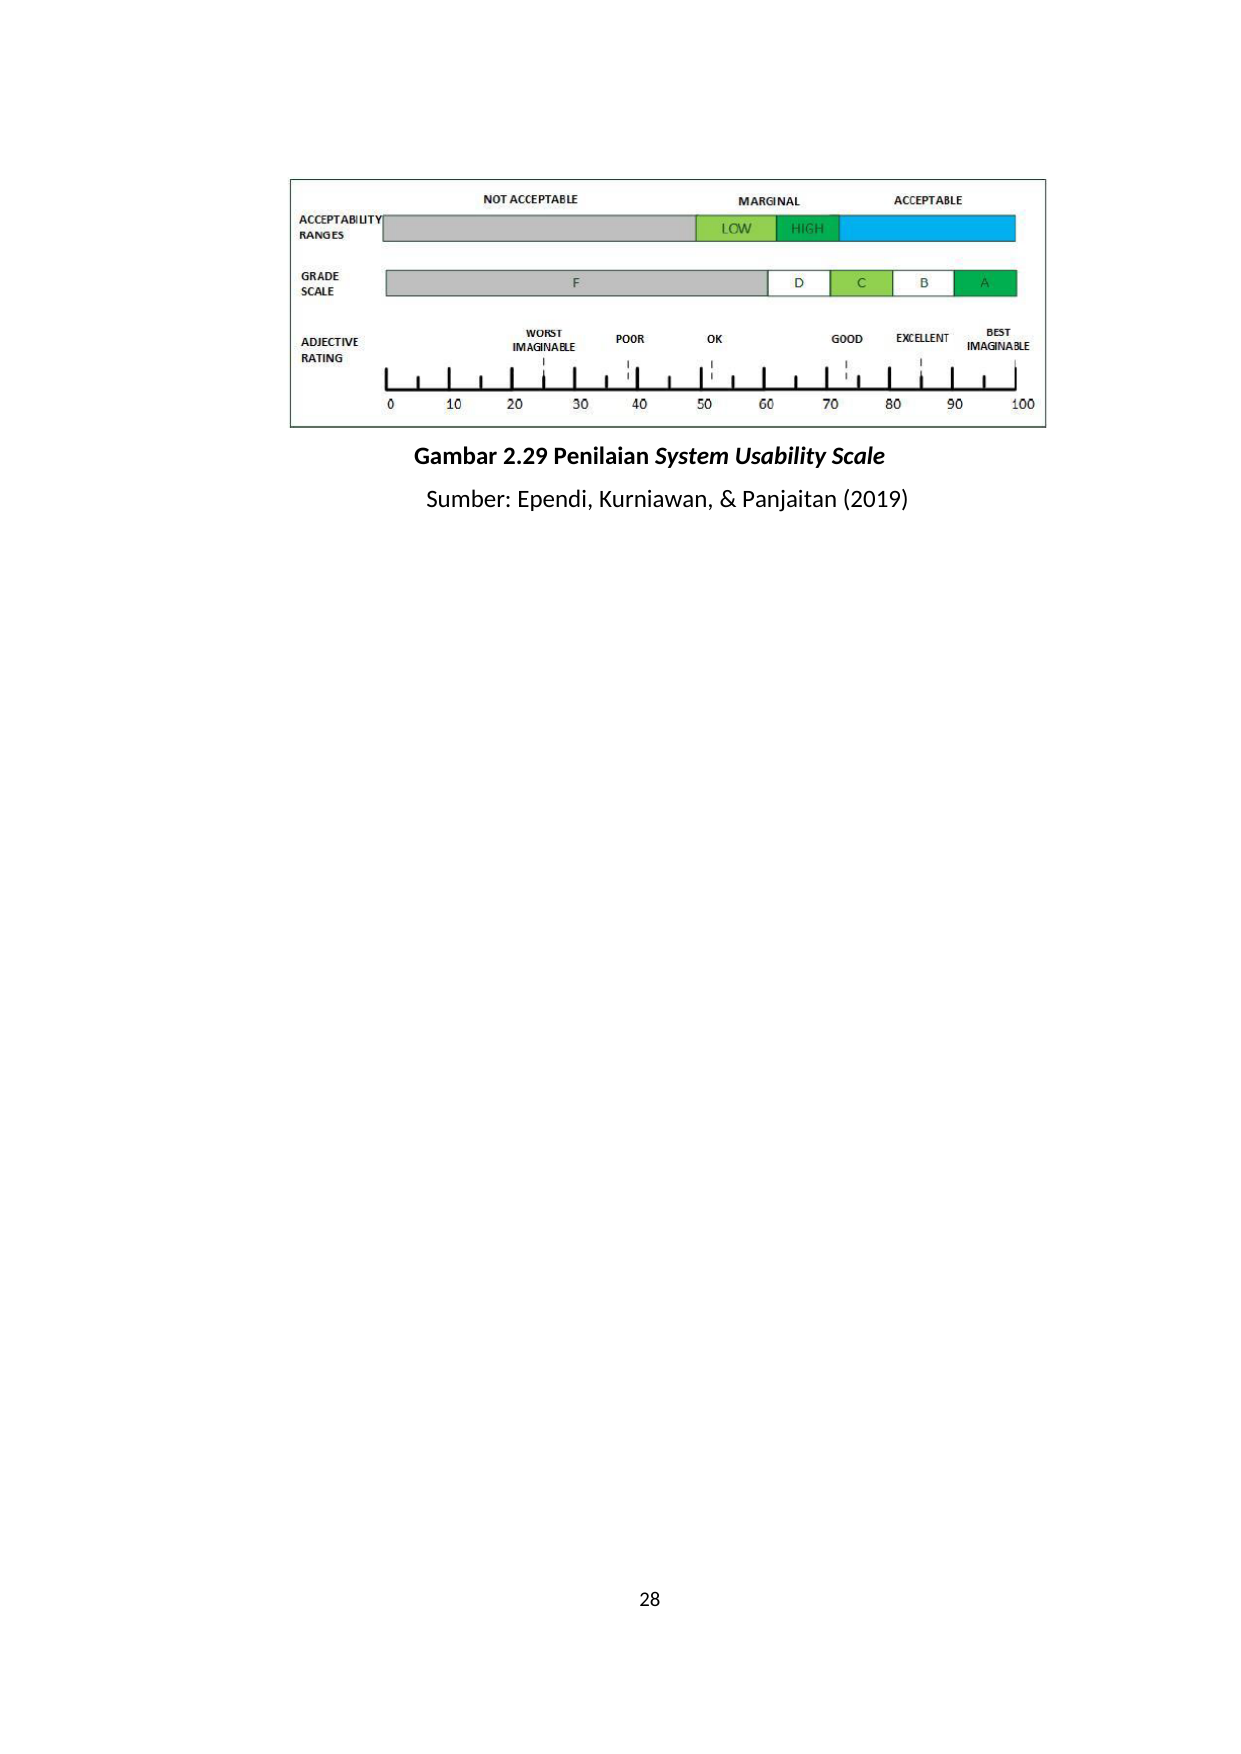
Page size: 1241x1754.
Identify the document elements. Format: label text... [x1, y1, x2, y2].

text Gambar 2.29 Penilaian System Usability Scale [236, 440, 1063, 471]
text Sumber: Ependi, Kurniawan, & Panjaitan (2019) [236, 483, 1063, 514]
picture [287, 177, 1048, 428]
